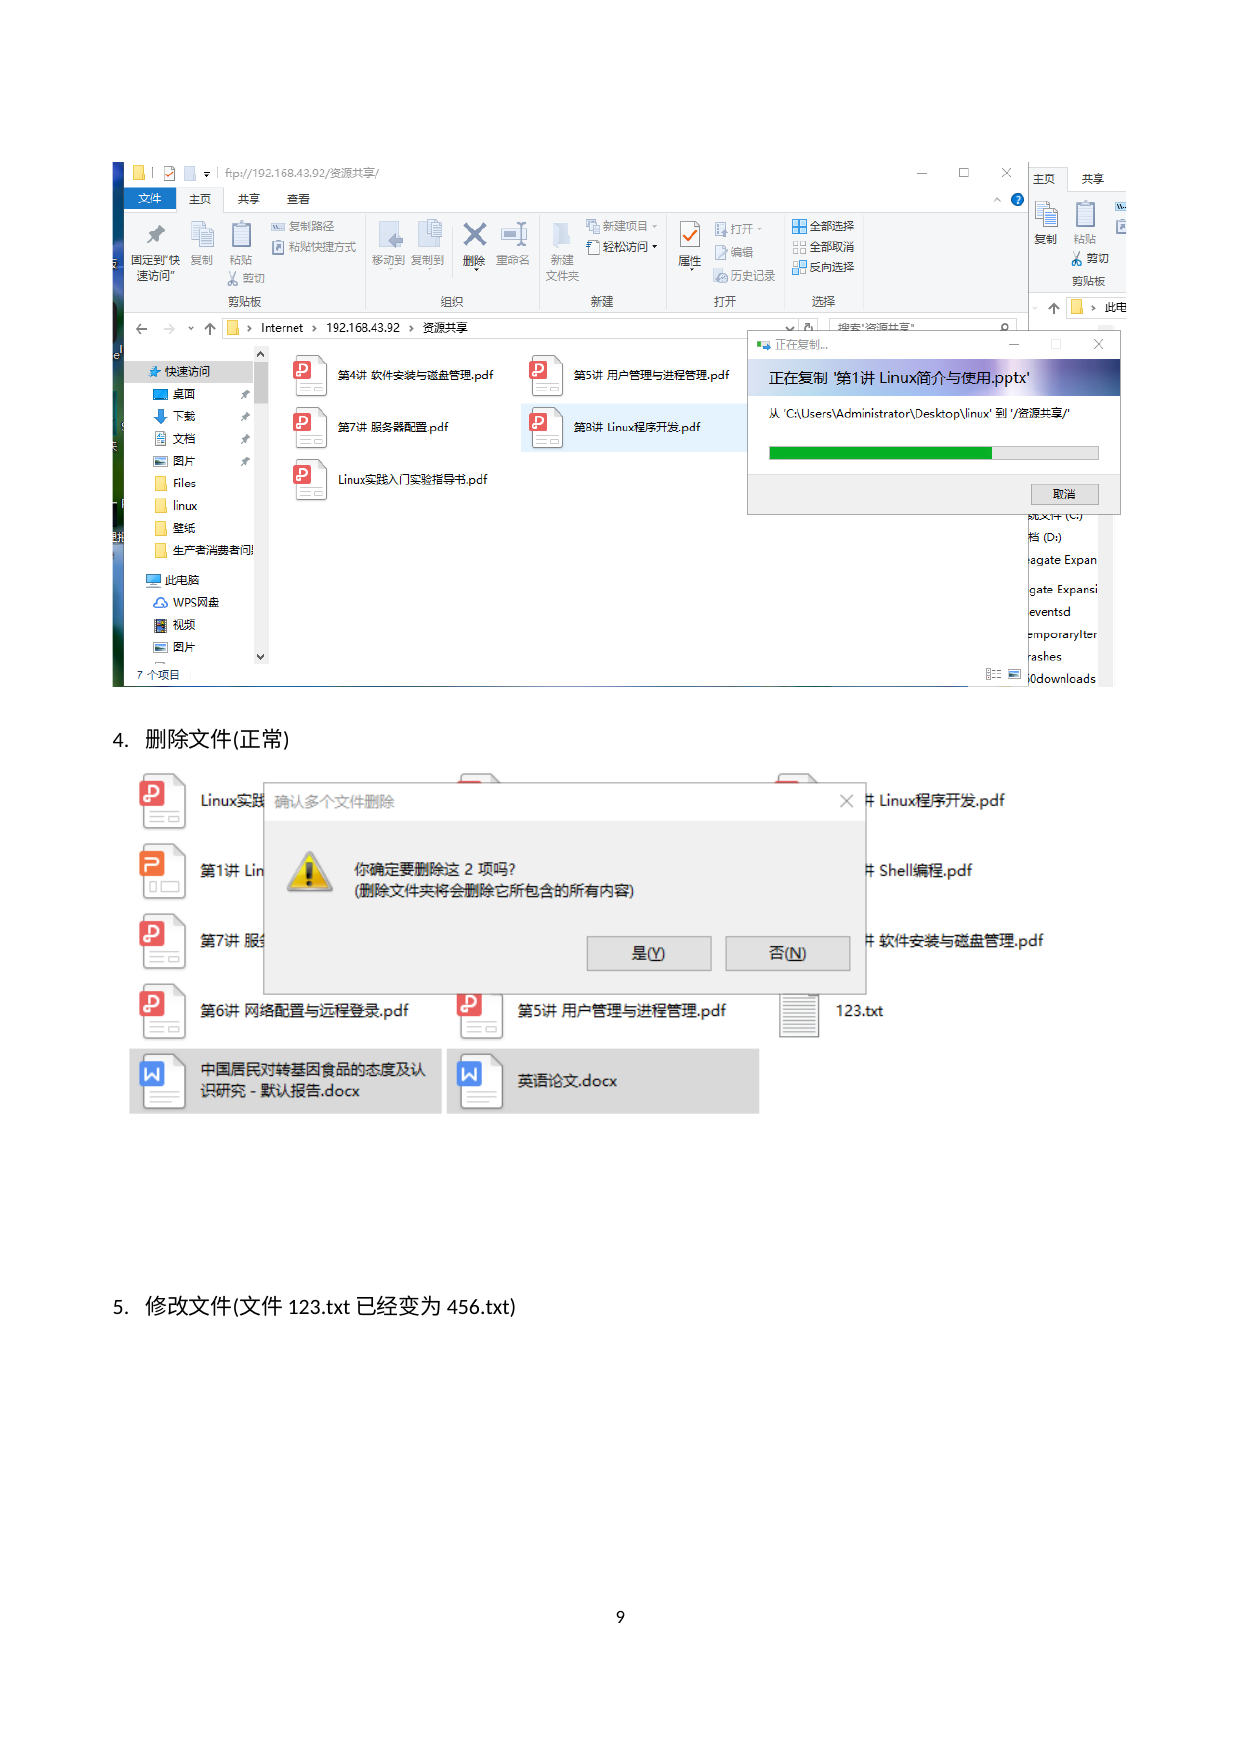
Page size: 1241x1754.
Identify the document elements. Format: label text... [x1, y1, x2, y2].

picture [112, 162, 1127, 687]
list 修改文件(文件123.txt已经变为456.txt) [112, 1288, 1128, 1321]
picture [112, 761, 1128, 1274]
list 删除文件(正常) [112, 721, 1128, 754]
